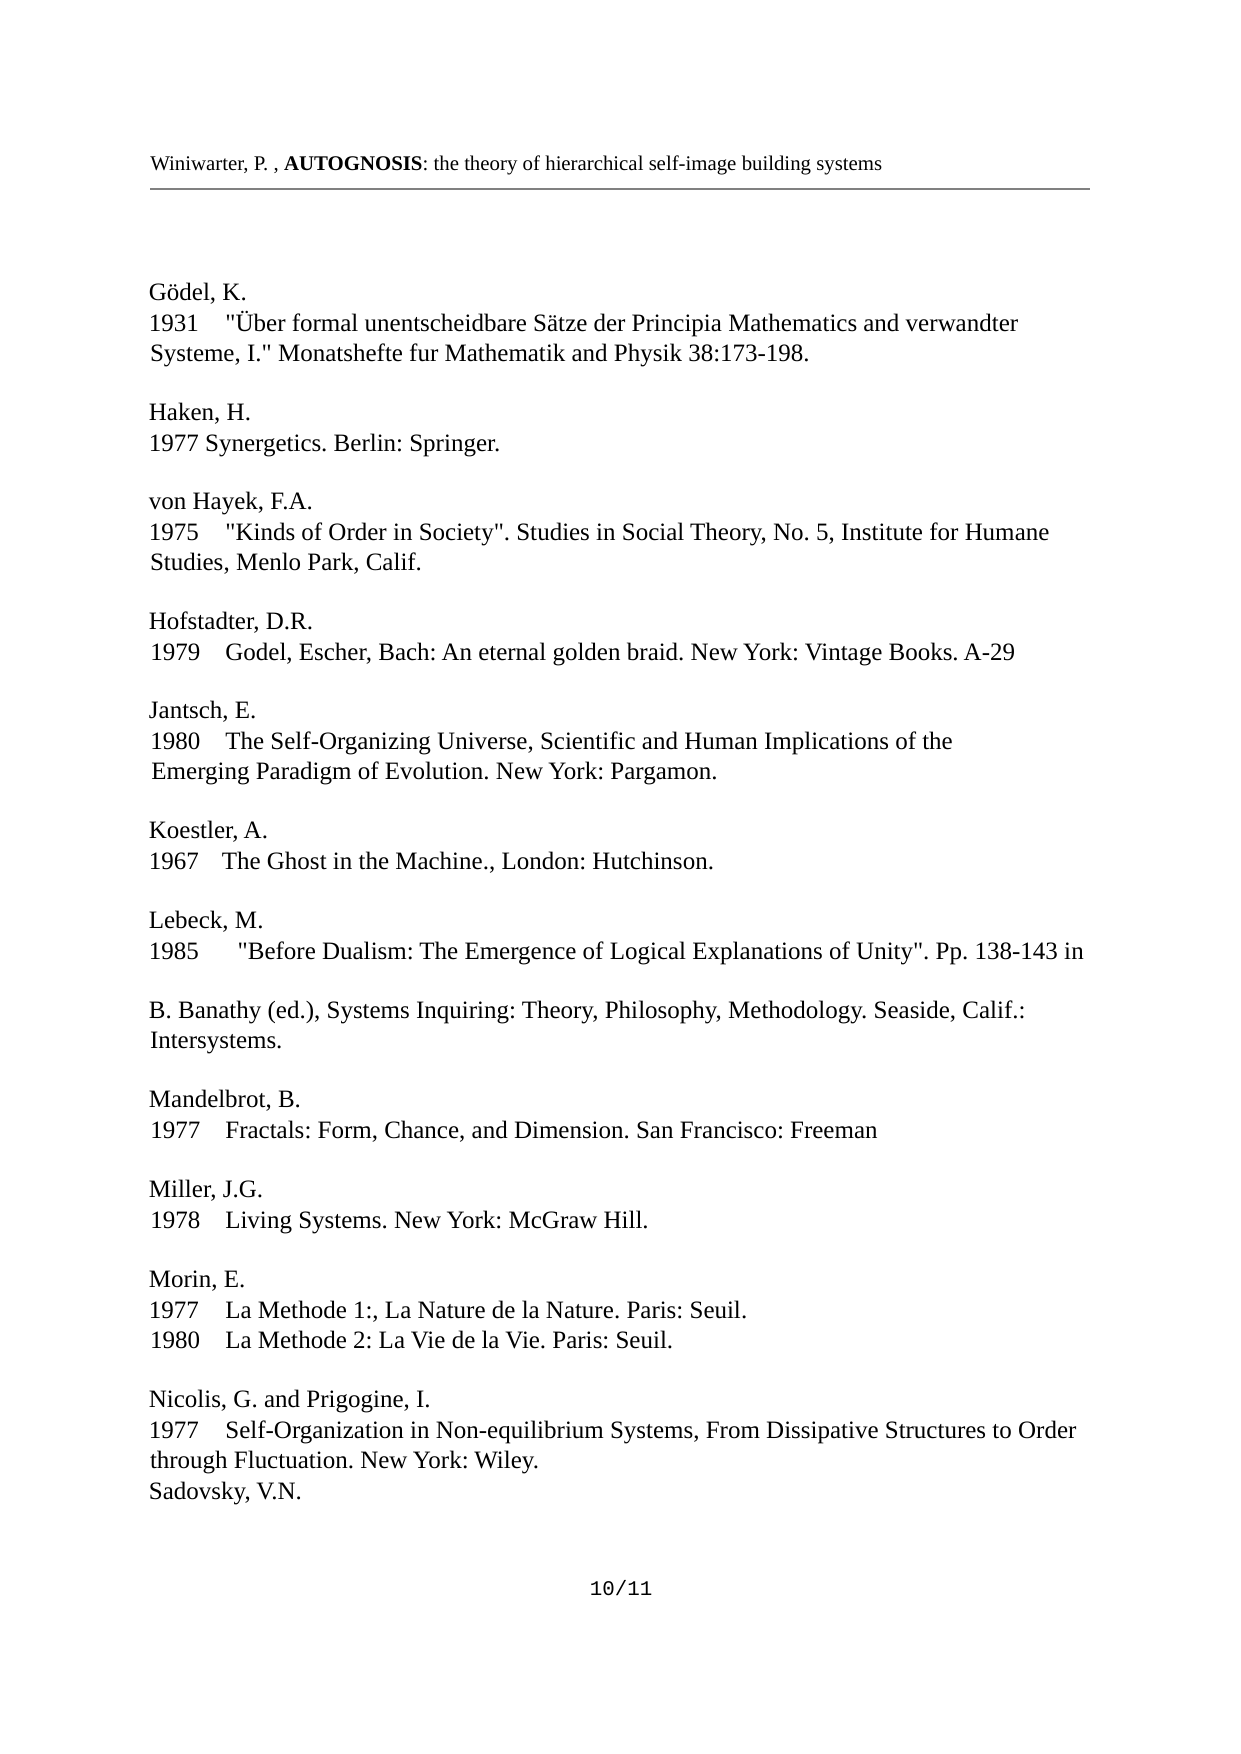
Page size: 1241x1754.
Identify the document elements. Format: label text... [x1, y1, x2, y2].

list Fractals: Form, Chance, and Dimension. San Francisco: Freeman [150, 1115, 1091, 1143]
text Sadovsky, V.N. [149, 1476, 1091, 1504]
list Godel, Escher, Bach: An eternal golden braid. New York: Vintage Books. A-29 [150, 637, 1057, 665]
text Koestler, A. [149, 815, 1091, 844]
text 1985 "Before Dualism: The Emergence of Logical Explanations of Unity". Pp. 138-143 in [149, 936, 1091, 964]
text Mandelbrot, B. [149, 1084, 1091, 1113]
text Nicolis, G. and Prigogine, I. [149, 1384, 1091, 1413]
text Miller, J.G. [149, 1174, 1091, 1203]
list Living Systems. New York: McGraw Hill. [150, 1205, 1091, 1233]
text Haken, H. [149, 397, 1091, 426]
text 1975 "Kinds of Order in Society". Studies in Social Theory, No. 5, Institute for Humane Studies, Menlo Park, Calif. [149, 517, 1091, 576]
text Morin, E. [149, 1264, 1091, 1293]
text 1977 Self-Organization in Non-equilibrium Systems, From Dissipative Structures to Order through Fluctuation. New York: Wiley. [149, 1415, 1091, 1474]
text 1977 La Methode 1:, La Nature de la Nature. Paris: Seuil. 1980 La Methode 2: La Vie de la Vie. Paris: Seuil. [149, 1295, 802, 1354]
text Gödel, K. [149, 277, 1091, 306]
text 1967 The Ghost in the Machine., London: Hutchinson. [149, 846, 1091, 874]
text Jantsch, E. [149, 696, 1091, 724]
text 1931 "Über formal unentscheidbare Sätze der Principia Mathematics and verwandter Systeme, I." Monatshefte fur Mathematik and Physik 38:173-198. [149, 308, 1091, 367]
text B. Banathy (ed.), Systems Inquiring: Theory, Philosophy, Methodology. Seaside, Calif.: Intersystems. [149, 995, 1091, 1054]
list The Self-Organizing Universe, Scientific and Human Implications of the Emerging Paradigm of Evolution. New York: Pargamon. [150, 726, 1057, 785]
text 1977 Synergetics. Berlin: Springer. [149, 428, 1091, 456]
text von Hayek, F.A. [149, 486, 1091, 515]
text Lebeck, M. [149, 905, 1091, 934]
text Hofstadter, D.R. [149, 606, 1091, 635]
